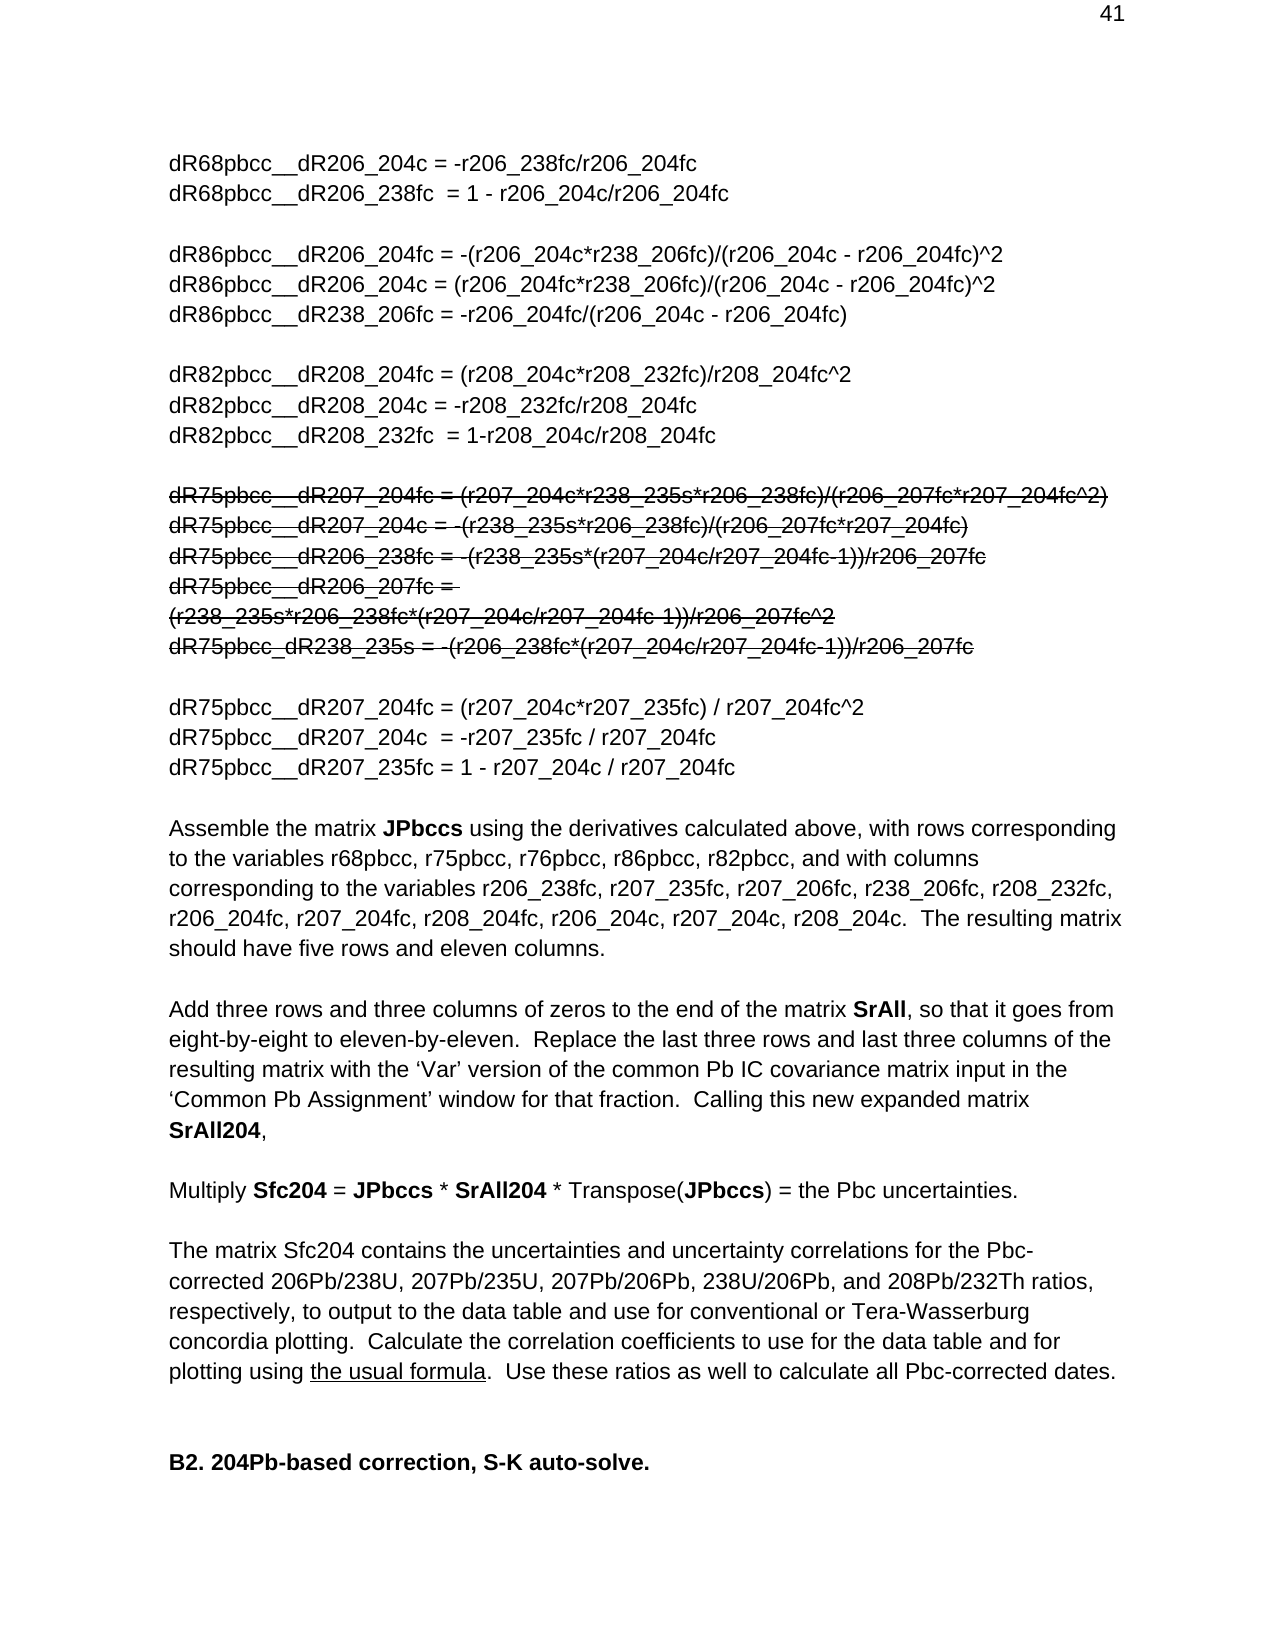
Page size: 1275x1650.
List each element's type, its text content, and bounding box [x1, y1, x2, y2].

text dR68pbcc__dR206_204c = -r206_238fc/r206_204fc [169, 150, 1125, 176]
text B2. 204Pb-based correction, S-K auto-solve. [169, 1449, 1125, 1475]
text dR75pbcc__dR207_235fc = 1 - r207_204c / r207_204fc [169, 754, 1125, 781]
text Add three rows and three columns of zeros to the end of the matrix SrAll, so that it goes from eight-by-eight to eleven-by-eleven. Replace the last three rows and last three columns of the resulting matrix with the ‘Var’ version of the common Pb IC covariance matrix input in the ‘Common Pb Assignment’ window for that fraction. Calling this new expanded matrix SrAll204, [169, 996, 1125, 1143]
text Multiply Sfc204 = JPbccs * SrAll204 * Transpose(JPbccs) = the Pbc uncertainties. [169, 1177, 1125, 1203]
text The matrix Sfc204 contains the uncertainties and uncertainty correlations for the Pbc-corrected 206Pb/238U, 207Pb/235U, 207Pb/206Pb, 238U/206Pb, and 208Pb/232Th ratios, respectively, to output to the data table and use for conventional or Tera-Wasserburg concordia plotting. Calculate the correlation coefficients to use for the data table and for plotting using the usual formula. Use these ratios as well to calculate all Pbc-corrected dates. [169, 1237, 1125, 1385]
text Assemble the matrix JPbccs using the derivatives calculated above, with rows corresponding to the variables r68pbcc, r75pbcc, r76pbcc, r86pbcc, r82pbcc, and with columns corresponding to the variables r206_238fc, r207_235fc, r207_206fc, r238_206fc, r208_232fc, r206_204fc, r207_204fc, r208_204fc, r206_204c, r207_204c, r208_204c. The resulting matrix should have five rows and eleven columns. [169, 814, 1125, 962]
text dR75pbcc__dR207_204fc = (r207_204c*r238_235s*r206_238fc)/(r206_207fc*r207_204fc^2) [169, 482, 1125, 509]
text dR75pbcc__dR206_207fc = (r238_235s*r206_238fc*(r207_204c/r207_204fc-1))/r206_207fc^2 [169, 573, 1125, 629]
text dR75pbcc__dR207_204c = -(r238_235s*r206_238fc)/(r206_207fc*r207_204fc) [169, 512, 1125, 539]
text dR68pbcc__dR206_238fc = 1 - r206_204c/r206_204fc [169, 180, 1125, 207]
text dR82pbcc__dR208_204c = -r208_232fc/r208_204fc [169, 392, 1125, 418]
text dR82pbcc__dR208_232fc = 1-r208_204c/r208_204fc [169, 422, 1125, 448]
text dR75pbcc_dR238_235s = -(r206_238fc*(r207_204c/r207_204fc-1))/r206_207fc [169, 633, 1125, 660]
text dR82pbcc__dR208_204fc = (r208_204c*r208_232fc)/r208_204fc^2 [169, 361, 1125, 388]
text dR86pbcc__dR206_204fc = -(r206_204c*r238_206fc)/(r206_204c - r206_204fc)^2 [169, 241, 1125, 267]
text dR75pbcc__dR207_204c = -r207_235fc / r207_204fc [169, 724, 1125, 750]
text dR86pbcc__dR238_206fc = -r206_204fc/(r206_204c - r206_204fc) [169, 301, 1125, 327]
text dR86pbcc__dR206_204c = (r206_204fc*r238_206fc)/(r206_204c - r206_204fc)^2 [169, 271, 1125, 297]
text dR75pbcc__dR206_238fc = -(r238_235s*(r207_204c/r207_204fc-1))/r206_207fc [169, 543, 1125, 569]
text dR75pbcc__dR207_204fc = (r207_204c*r207_235fc) / r207_204fc^2 [169, 694, 1125, 720]
